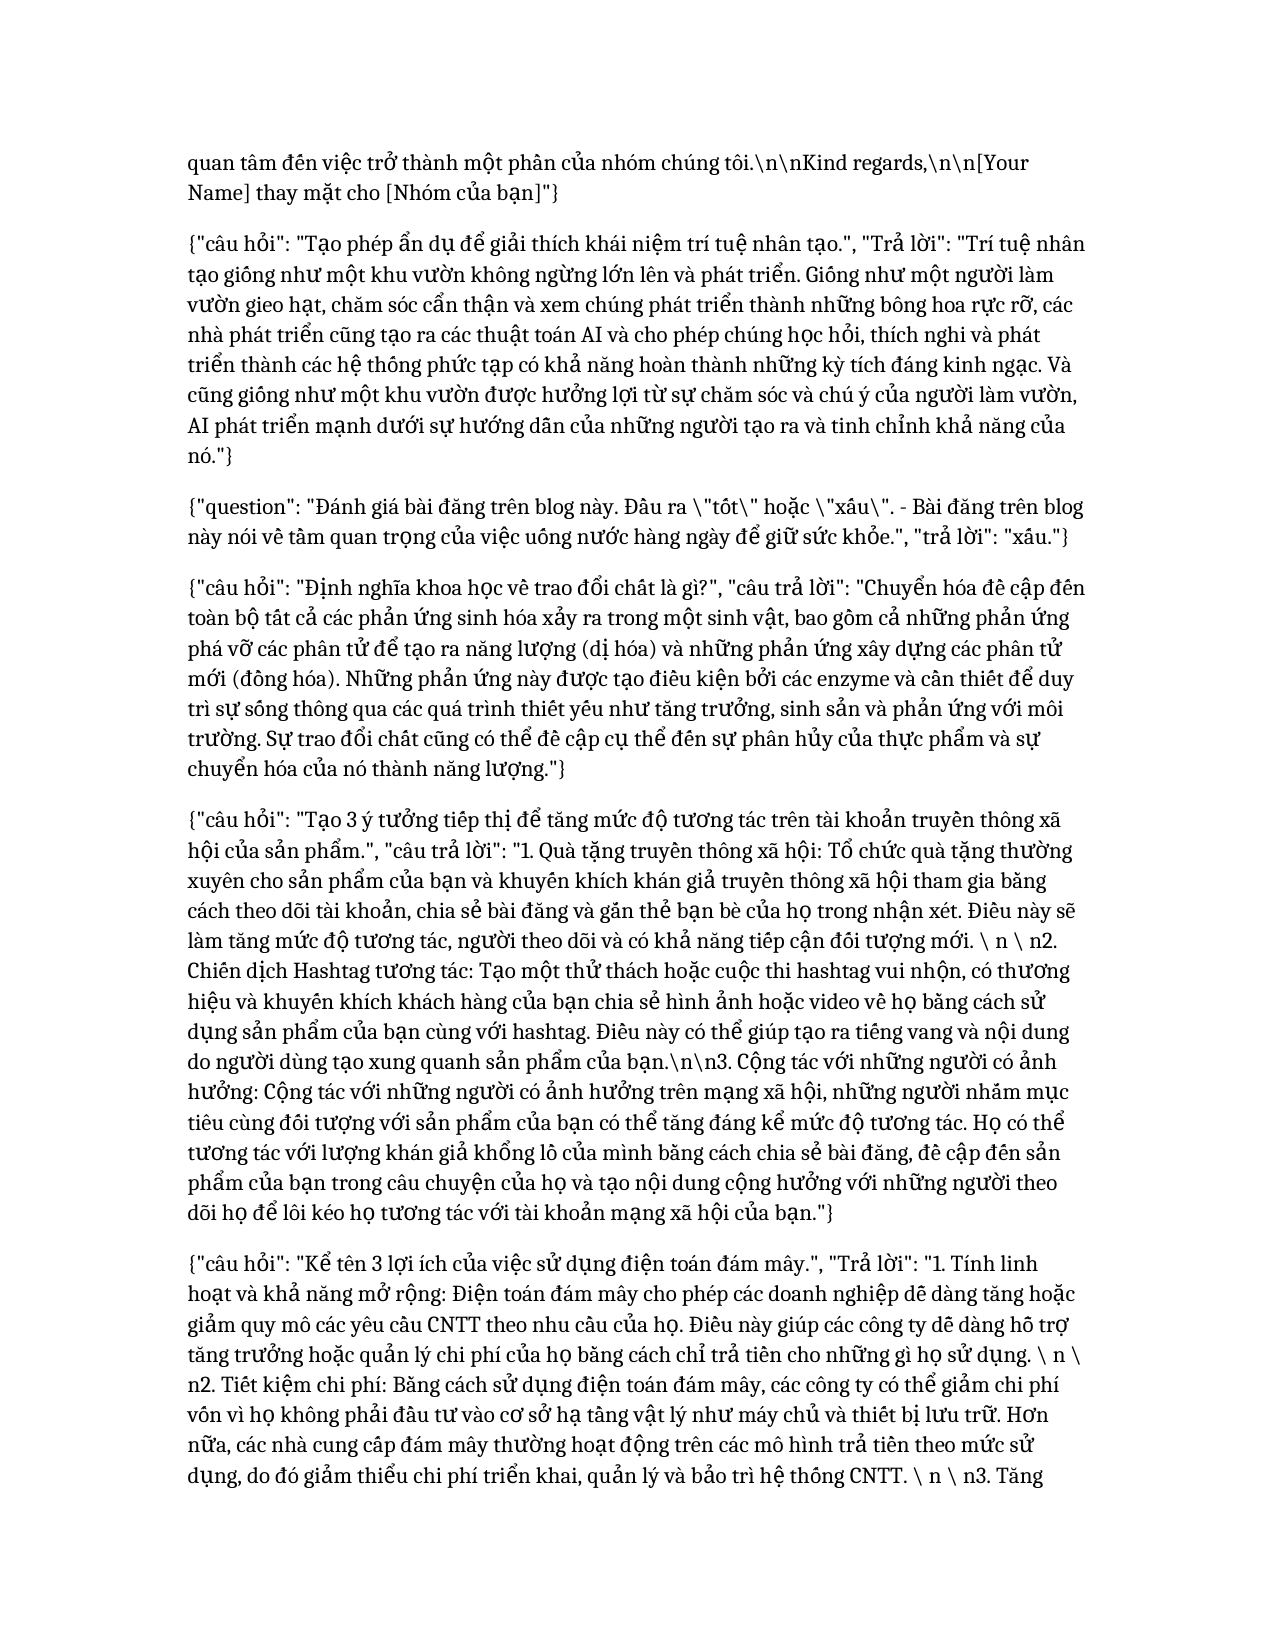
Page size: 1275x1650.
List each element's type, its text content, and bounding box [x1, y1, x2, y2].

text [187, 150, 1087, 207]
text {"question": "Đánh giá bài đăng trên blog này. Đầu ra \"tốt\" hoặc \"xấu\". - Bài đăng trên blog này nói về tầm quan trọng của việc uống nước hàng ngày để giữ sức khỏe.", "trả lời": "xấu."} [187, 494, 1087, 550]
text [187, 1251, 1087, 1489]
text {"câu hỏi": "Định nghĩa khoa học về trao đổi chất là gì?", "câu trả lời": "Chuyển hóa đề cập đến toàn bộ tất cả các phản ứng sinh hóa xảy ra trong một sinh vật, bao gồm cả những phản ứng phá vỡ các phân tử để tạo ra năng lượng (dị hóa) và những phản ứng xây dựng các phân tử mới (đồng hóa). Những phản ứng này được tạo điều kiện bởi các enzyme và cần thiết để duy trì sự sống thông qua các quá trình thiết yếu như tăng trưởng, sinh sản và phản ứng với môi trường. Sự trao đổi chất cũng có thể đề cập cụ thể đến sự phân hủy của thực phẩm và sự chuyển hóa của nó thành năng lượng."} [187, 575, 1087, 783]
text {"câu hỏi": "Tạo 3 ý tưởng tiếp thị để tăng mức độ tương tác trên tài khoản truyền thông xã hội của sản phẩm.", "câu trả lời": "1. Quà tặng truyền thông xã hội: Tổ chức quà tặng thường xuyên cho sản phẩm của bạn và khuyến khích khán giả truyền thông xã hội tham gia bằng cách theo dõi tài khoản, chia sẻ bài đăng và gắn thẻ bạn bè của họ trong nhận xét. Điều này sẽ làm tăng mức độ tương tác, người theo dõi và có khả năng tiếp cận đối tượng mới. \ n \ n2. Chiến dịch Hashtag tương tác: Tạo một thử thách hoặc cuộc thi hashtag vui nhộn, có thương hiệu và khuyến khích khách hàng của bạn chia sẻ hình ảnh hoặc video về họ bằng cách sử dụng sản phẩm của bạn cùng với hashtag. Điều này có thể giúp tạo ra tiếng vang và nội dung do người dùng tạo xung quanh sản phẩm của bạn.\n\n3. Cộng tác với những người có ảnh hưởng: Cộng tác với những người có ảnh hưởng trên mạng xã hội, những người nhắm mục tiêu cùng đối tượng với sản phẩm của bạn có thể tăng đáng kể mức độ tương tác. Họ có thể tương tác với lượng khán giả khổng lồ của mình bằng cách chia sẻ bài đăng, đề cập đến sản phẩm của bạn trong câu chuyện của họ và tạo nội dung cộng hưởng với những người theo dõi họ để lôi kéo họ tương tác với tài khoản mạng xã hội của bạn."} [187, 807, 1087, 1226]
text {"câu hỏi": "Tạo phép ẩn dụ để giải thích khái niệm trí tuệ nhân tạo.", "Trả lời": "Trí tuệ nhân tạo giống như một khu vườn không ngừng lớn lên và phát triển. Giống như một người làm vườn gieo hạt, chăm sóc cẩn thận và xem chúng phát triển thành những bông hoa rực rỡ, các nhà phát triển cũng tạo ra các thuật toán AI và cho phép chúng học hỏi, thích nghi và phát triển thành các hệ thống phức tạp có khả năng hoàn thành những kỳ tích đáng kinh ngạc. Và cũng giống như một khu vườn được hưởng lợi từ sự chăm sóc và chú ý của người làm vườn, AI phát triển mạnh dưới sự hướng dẫn của những người tạo ra và tinh chỉnh khả năng của nó."} [187, 231, 1087, 469]
